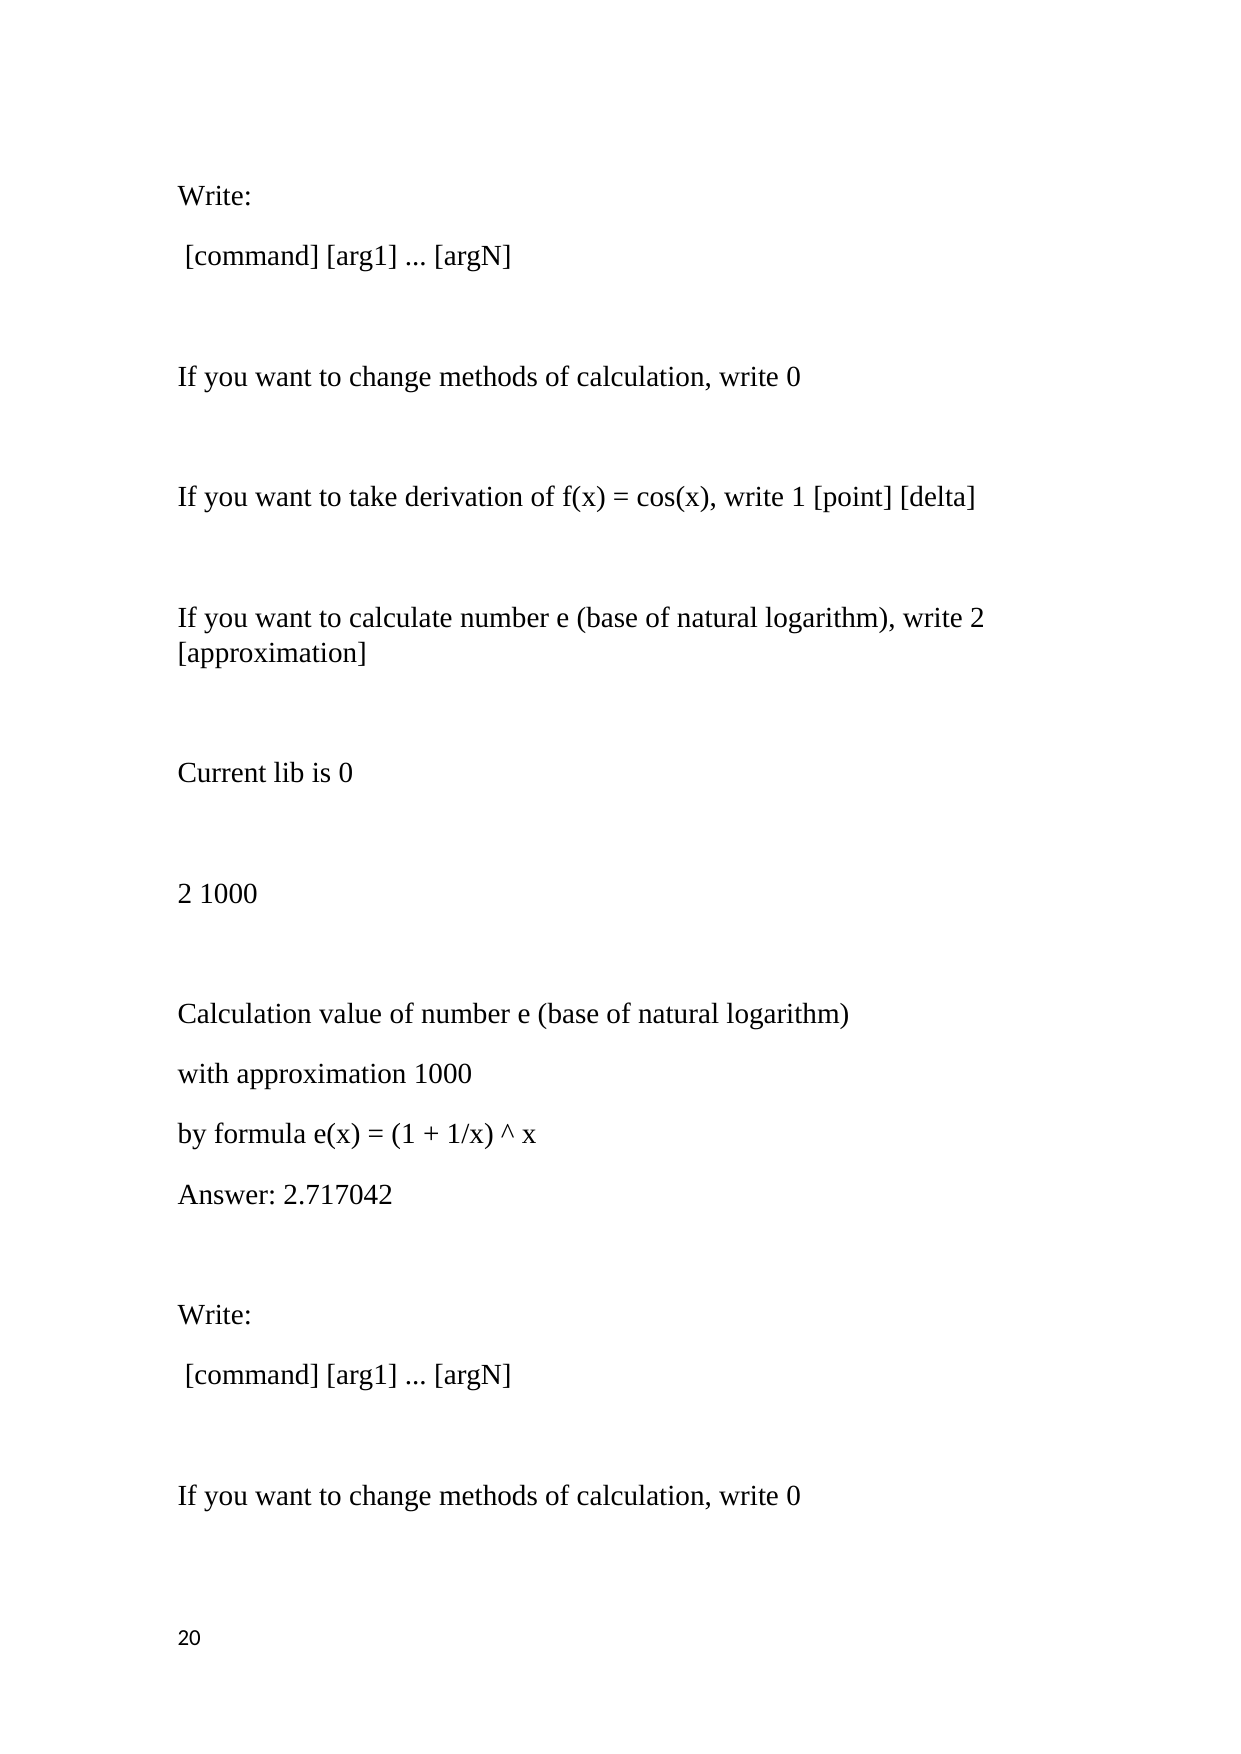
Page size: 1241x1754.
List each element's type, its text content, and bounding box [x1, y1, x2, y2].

text [command] [arg1] ... [argN] [177, 1357, 1152, 1391]
text with approximation 1000 [177, 1056, 1152, 1090]
text Write: [177, 178, 1152, 212]
text If you want to change methods of calculation, write 0 [177, 1478, 1152, 1511]
text Calculation value of number e (base of natural logarithm) [177, 996, 1152, 1030]
text by formula e(x) = (1 + 1/x) ^ x [177, 1117, 1152, 1150]
text If you want to take derivation of f(x) = cos(x), write 1 [point] [delta] [177, 479, 1152, 513]
text Answer: 2.717042 [177, 1177, 1152, 1210]
text 2 1000 [177, 876, 1152, 909]
text If you want to calculate number e (base of natural logarithm), write 2 [approximation] [177, 600, 1152, 668]
text Write: [177, 1297, 1152, 1331]
text Current lib is 0 [177, 755, 1152, 789]
text [command] [arg1] ... [argN] [177, 238, 1152, 272]
text If you want to change methods of calculation, write 0 [177, 359, 1152, 392]
